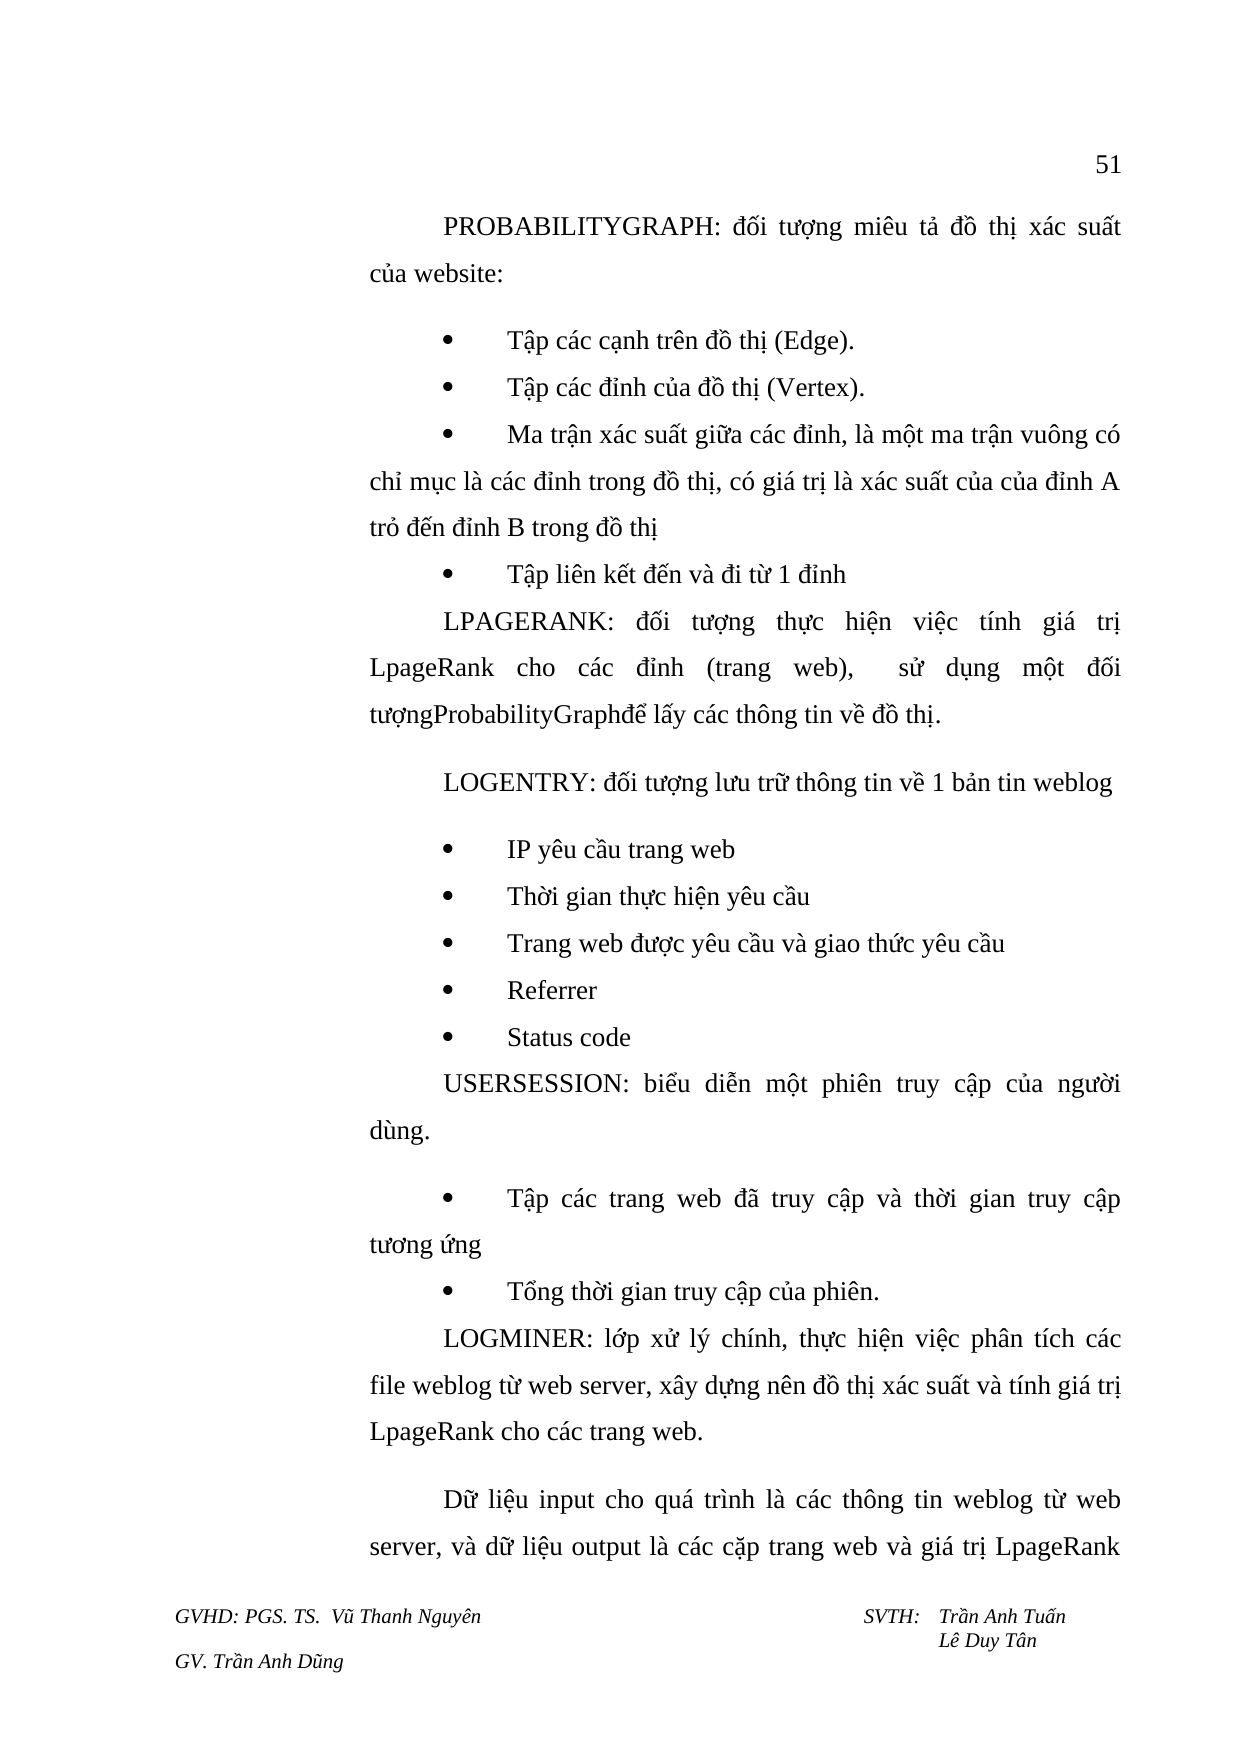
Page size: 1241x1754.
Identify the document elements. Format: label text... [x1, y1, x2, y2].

list LPAGERANK: đối tượng thực hiện việc tính giá trị LpageRank cho các đỉnh (trang web), sử dụng một đối tượngProbabilityGraphđể lấy các thông tin về đồ thị. [369, 605, 1122, 729]
list Thời gian thực hiện yêu cầu [369, 880, 1122, 911]
list Tập các cạnh trên đồ thị (Edge). [369, 324, 1122, 355]
list Tập các trang web đã truy cập và thời gian truy cập tương ứng [369, 1182, 1122, 1260]
list Referrer [369, 974, 1122, 1005]
list Tổng thời gian truy cập của phiên. [369, 1275, 1122, 1306]
list Trang web được yêu cầu và giao thức yêu cầu [369, 927, 1122, 958]
text LOGMINER: lớp xử lý chính, thực hiện việc phân tích các file weblog từ web server, xây dựng nên đồ thị xác suất và tính giá trị LpageRank cho các trang web. [369, 1322, 1122, 1447]
text USERSESSION: biểu diễn một phiên truy cập của người dùng. [369, 1068, 1122, 1145]
text PROBABILITYGRAPH: đối tượng miêu tả đồ thị xác suất của website: [369, 210, 1122, 288]
list Status code [369, 1021, 1122, 1052]
list IP yêu cầu trang web [369, 833, 1122, 864]
text LOGENTRY: đối tượng lưu trữ thông tin về 1 bản tin weblog [369, 766, 1122, 797]
list Tập các đỉnh của đồ thị (Vertex). [369, 371, 1122, 402]
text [369, 1483, 1122, 1561]
list Tập liên kết đến và đi từ 1 đỉnh [369, 558, 1122, 589]
list Ma trận xác suất giữa các đỉnh, là một ma trận vuông có chỉ mục là các đỉnh trong đồ thị, có giá trị là xác suất của của đỉnh A trỏ đến đỉnh B trong đồ thị [369, 418, 1122, 542]
